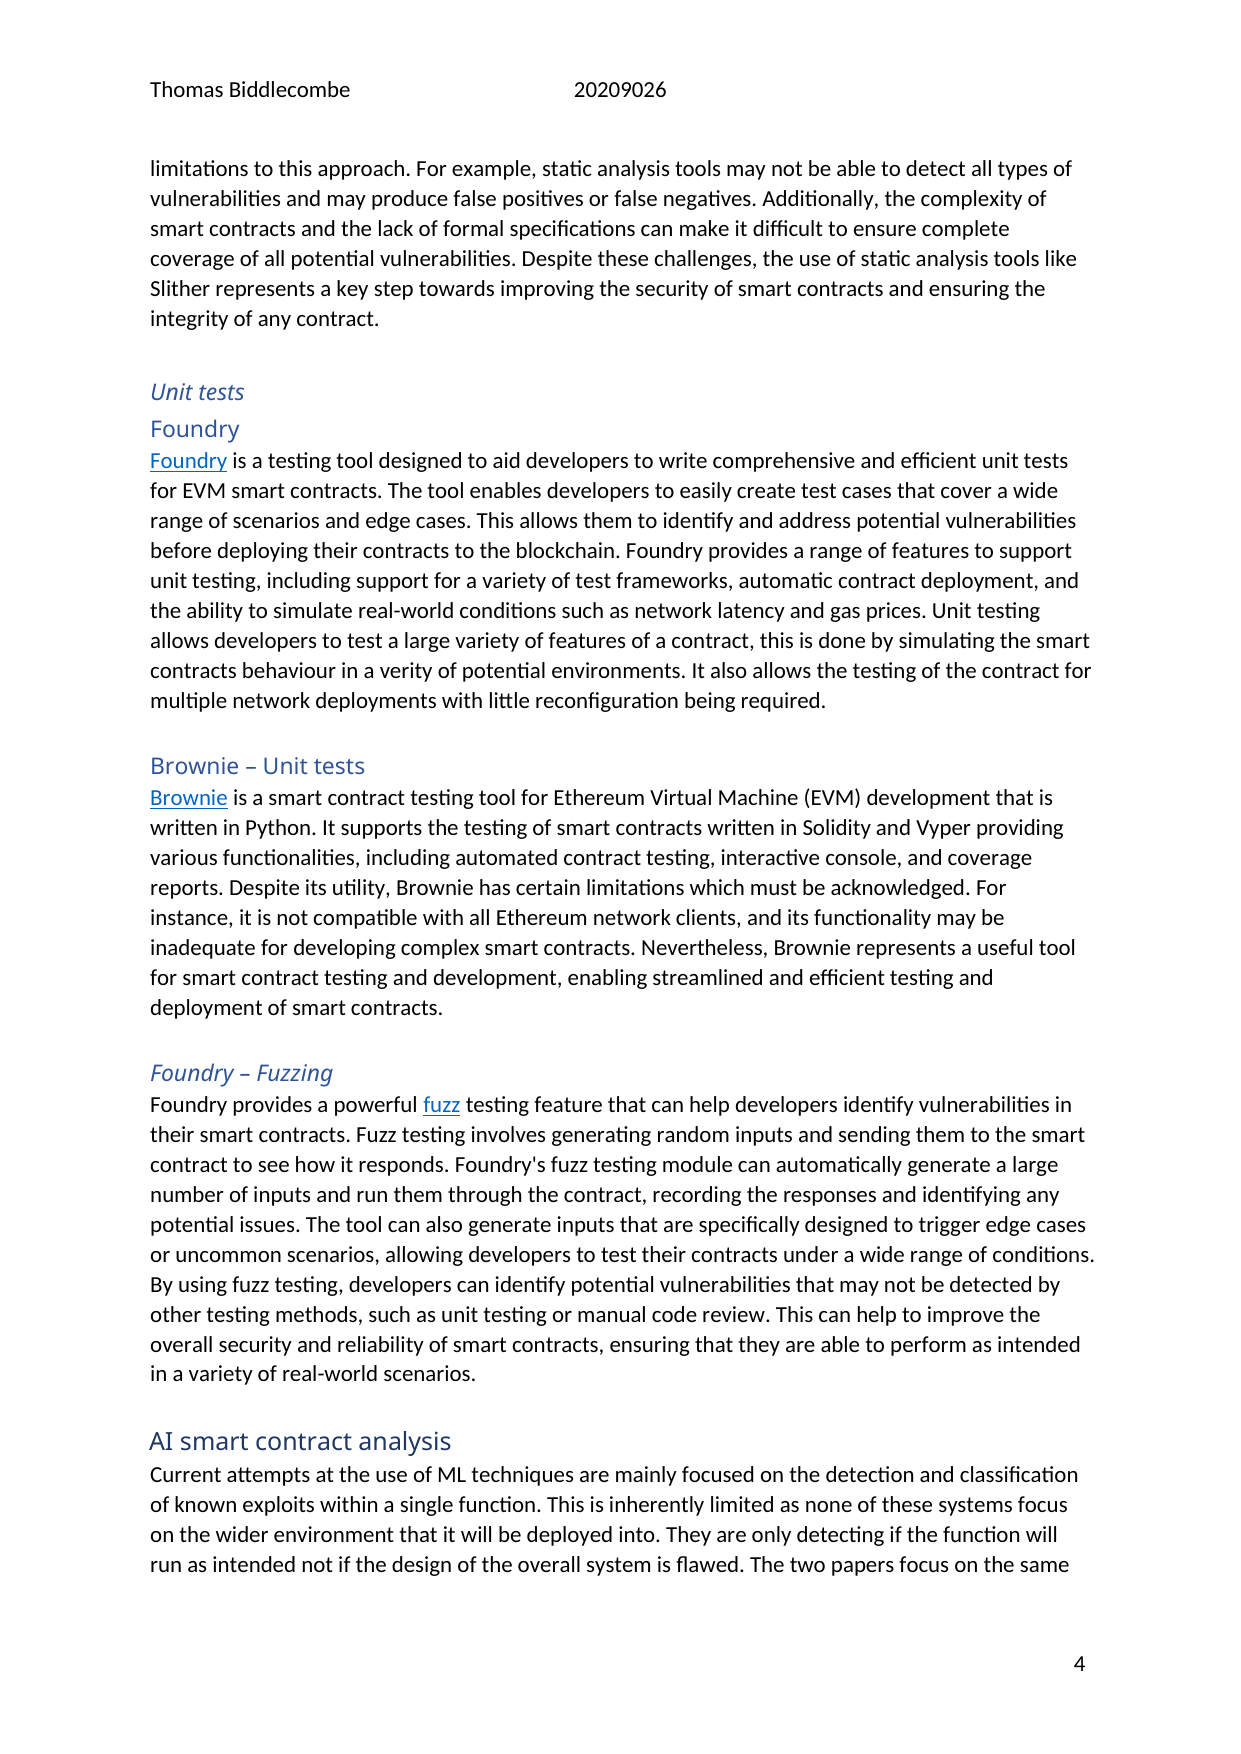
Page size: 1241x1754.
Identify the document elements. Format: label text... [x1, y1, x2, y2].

text Brownie is a smart contract testing tool for Ethereum Virtual Machine (EVM) development that is written in Python. It supports the testing of smart contracts written in Solidity and Vyper providing various functionalities, including automated contract testing, interactive console, and coverage reports. Despite its utility, Brownie has certain limitations which must be acknowledged. For instance, it is not compatible with all Ethereum network clients, and its functionality may be inadequate for developing complex smart contracts. Nevertheless, Brownie represents a useful tool for smart contract testing and development, enabling streamlined and efficient testing and deployment of smart contracts. [150, 783, 1097, 1021]
subtitle Foundry – Fuzzing [150, 1057, 1097, 1088]
subtitle Unit tests [150, 376, 1097, 407]
text Foundry provides a powerful fuzz testing feature that can help developers identify vulnerabilities in their smart contracts. Fuzz testing involves generating random inputs and sending them to the smart contract to see how it responds. Foundry's fuzz testing module can automatically generate a large number of inputs and run them through the contract, recording the responses and identifying any potential issues. The tool can also generate inputs that are specifically designed to trigger edge cases or uncommon scenarios, allowing developers to test their contracts under a wide range of conditions. By using fuzz testing, developers can identify potential vulnerabilities that may not be detected by other testing methods, such as unit testing or manual code review. This can help to improve the overall security and reliability of smart contracts, ensuring that they are able to perform as intended in a variety of real-world scenarios. [150, 1091, 1097, 1388]
subtitle Foundry [150, 413, 1097, 444]
subtitle Brownie – Unit tests [150, 750, 1097, 781]
subtitle AI smart contract analysis [149, 1424, 1097, 1458]
text Foundry is a testing tool designed to aid developers to write comprehensive and efficient unit tests for EVM smart contracts. The tool enables developers to easily create test cases that cover a wide range of scenarios and edge cases. This allows them to identify and address potential vulnerabilities before deploying their contracts to the blockchain. Foundry provides a range of features to support unit testing, including support for a variety of test frameworks, automatic contract deployment, and the ability to simulate real-world conditions such as network latency and gas prices. Unit testing allows developers to test a large variety of features of a contract, this is done by simulating the smart contracts behaviour in a verity of potential environments. It also allows the testing of the contract for multiple network deployments with little reconfiguration being required. [150, 447, 1097, 714]
